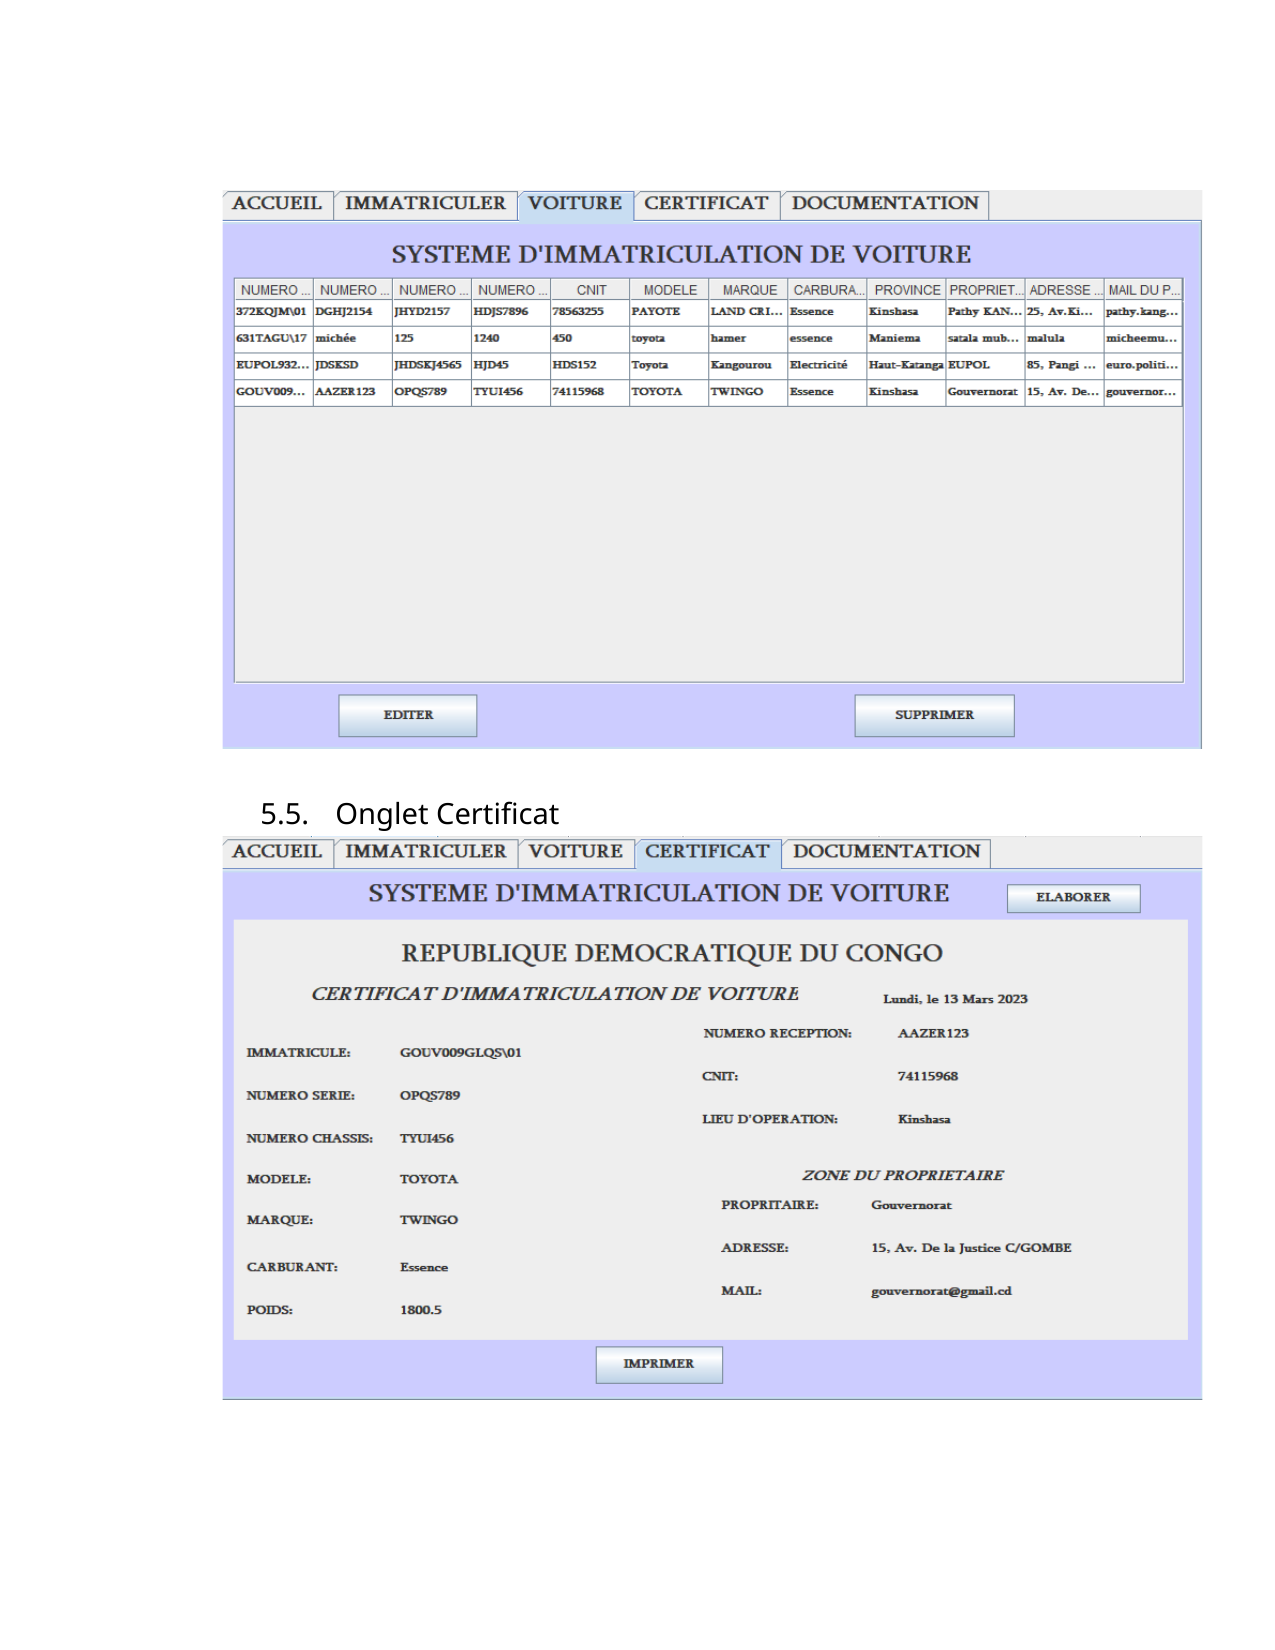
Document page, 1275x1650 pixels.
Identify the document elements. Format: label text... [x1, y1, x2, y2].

picture [222, 190, 1203, 749]
list Onglet Certificat [260, 794, 1127, 833]
picture [222, 836, 1203, 1400]
